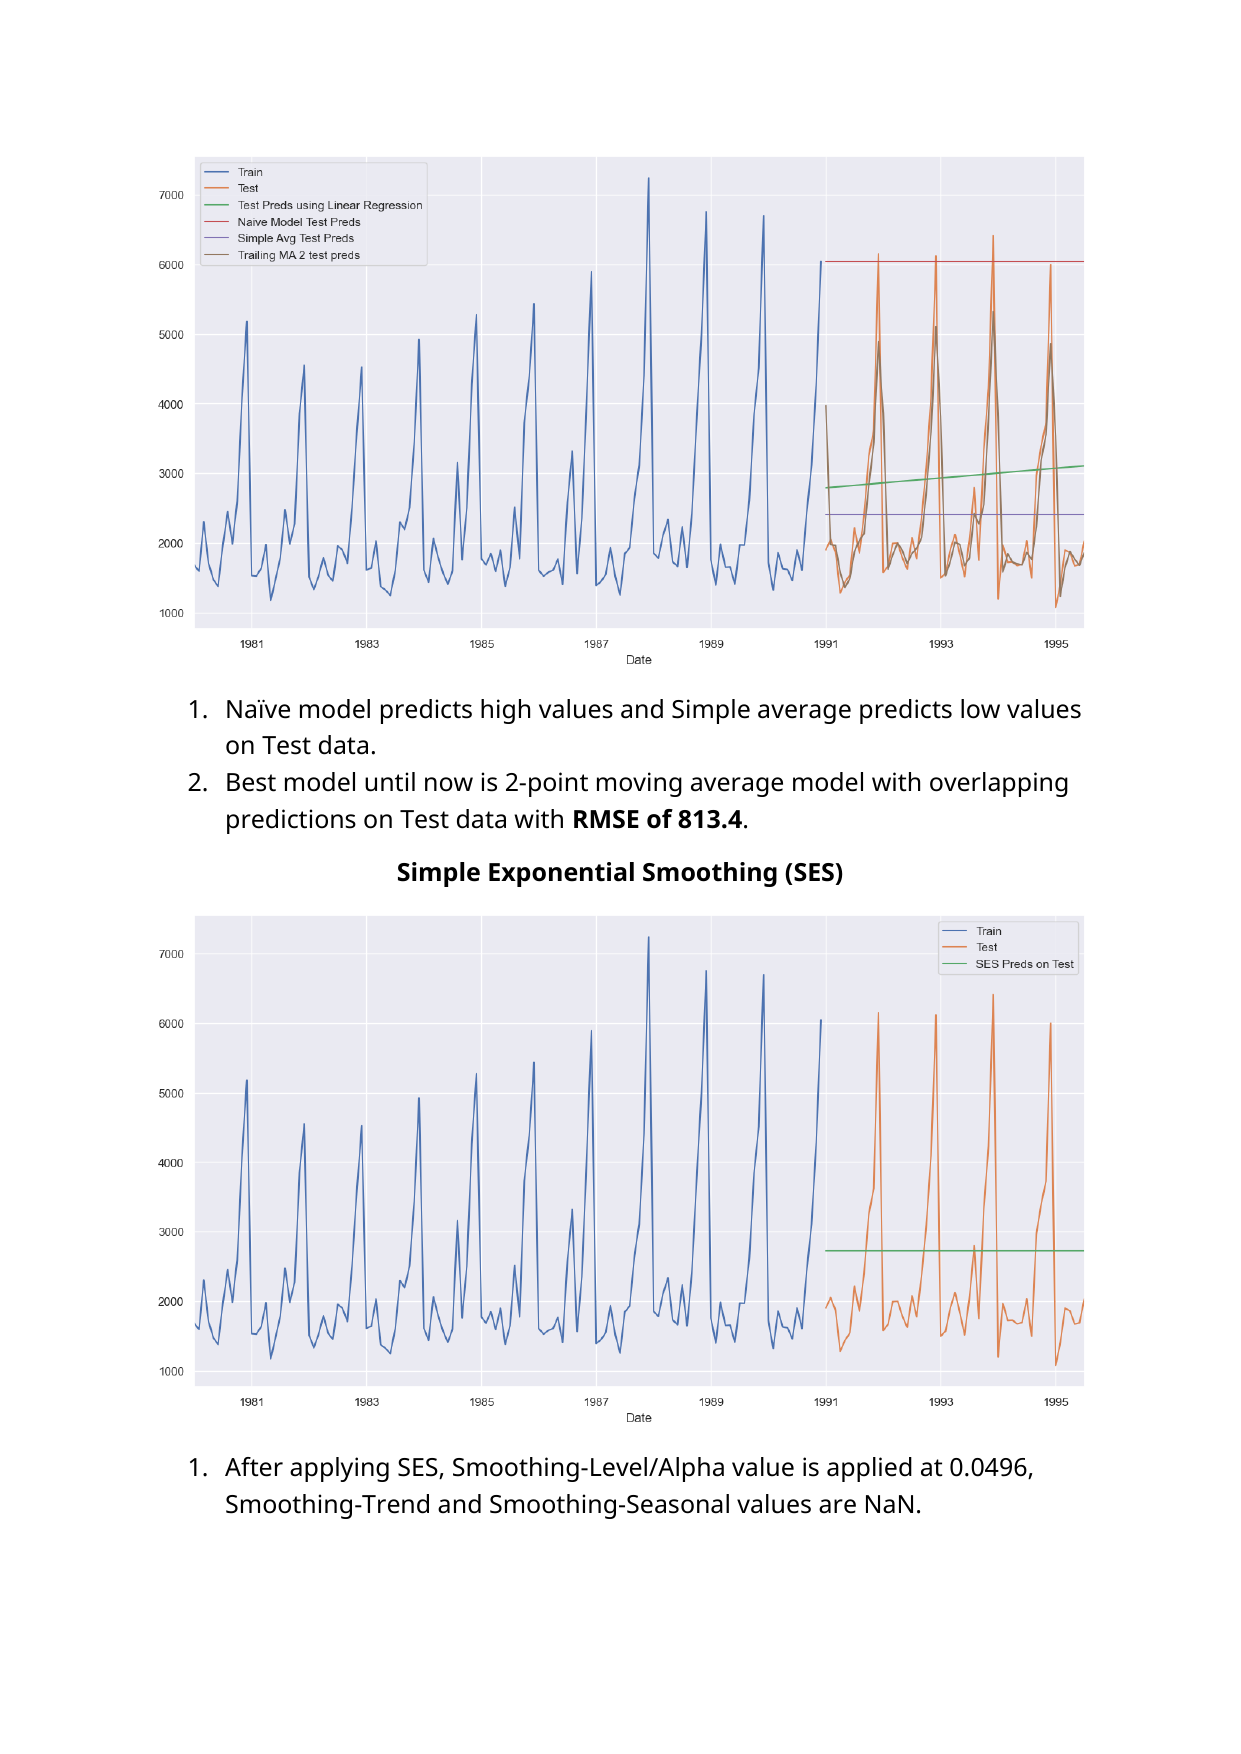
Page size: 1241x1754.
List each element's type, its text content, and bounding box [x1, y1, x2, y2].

text Simple Exponential Smoothing (SES) [150, 855, 1090, 889]
list After applying SES, Smoothing-Level/Alpha value is applied at 0.0496, Smoothing-Trend and Smoothing-Seasonal values are NaN. [187, 1450, 1090, 1521]
picture [150, 908, 1091, 1431]
list Best model until now is 2-point moving average model with overlapping predictions on Test data with RMSE of 813.4. [187, 765, 1090, 836]
list Naïve model predicts high values and Simple average predicts low values on Test data. [187, 691, 1090, 762]
picture [150, 150, 1091, 673]
